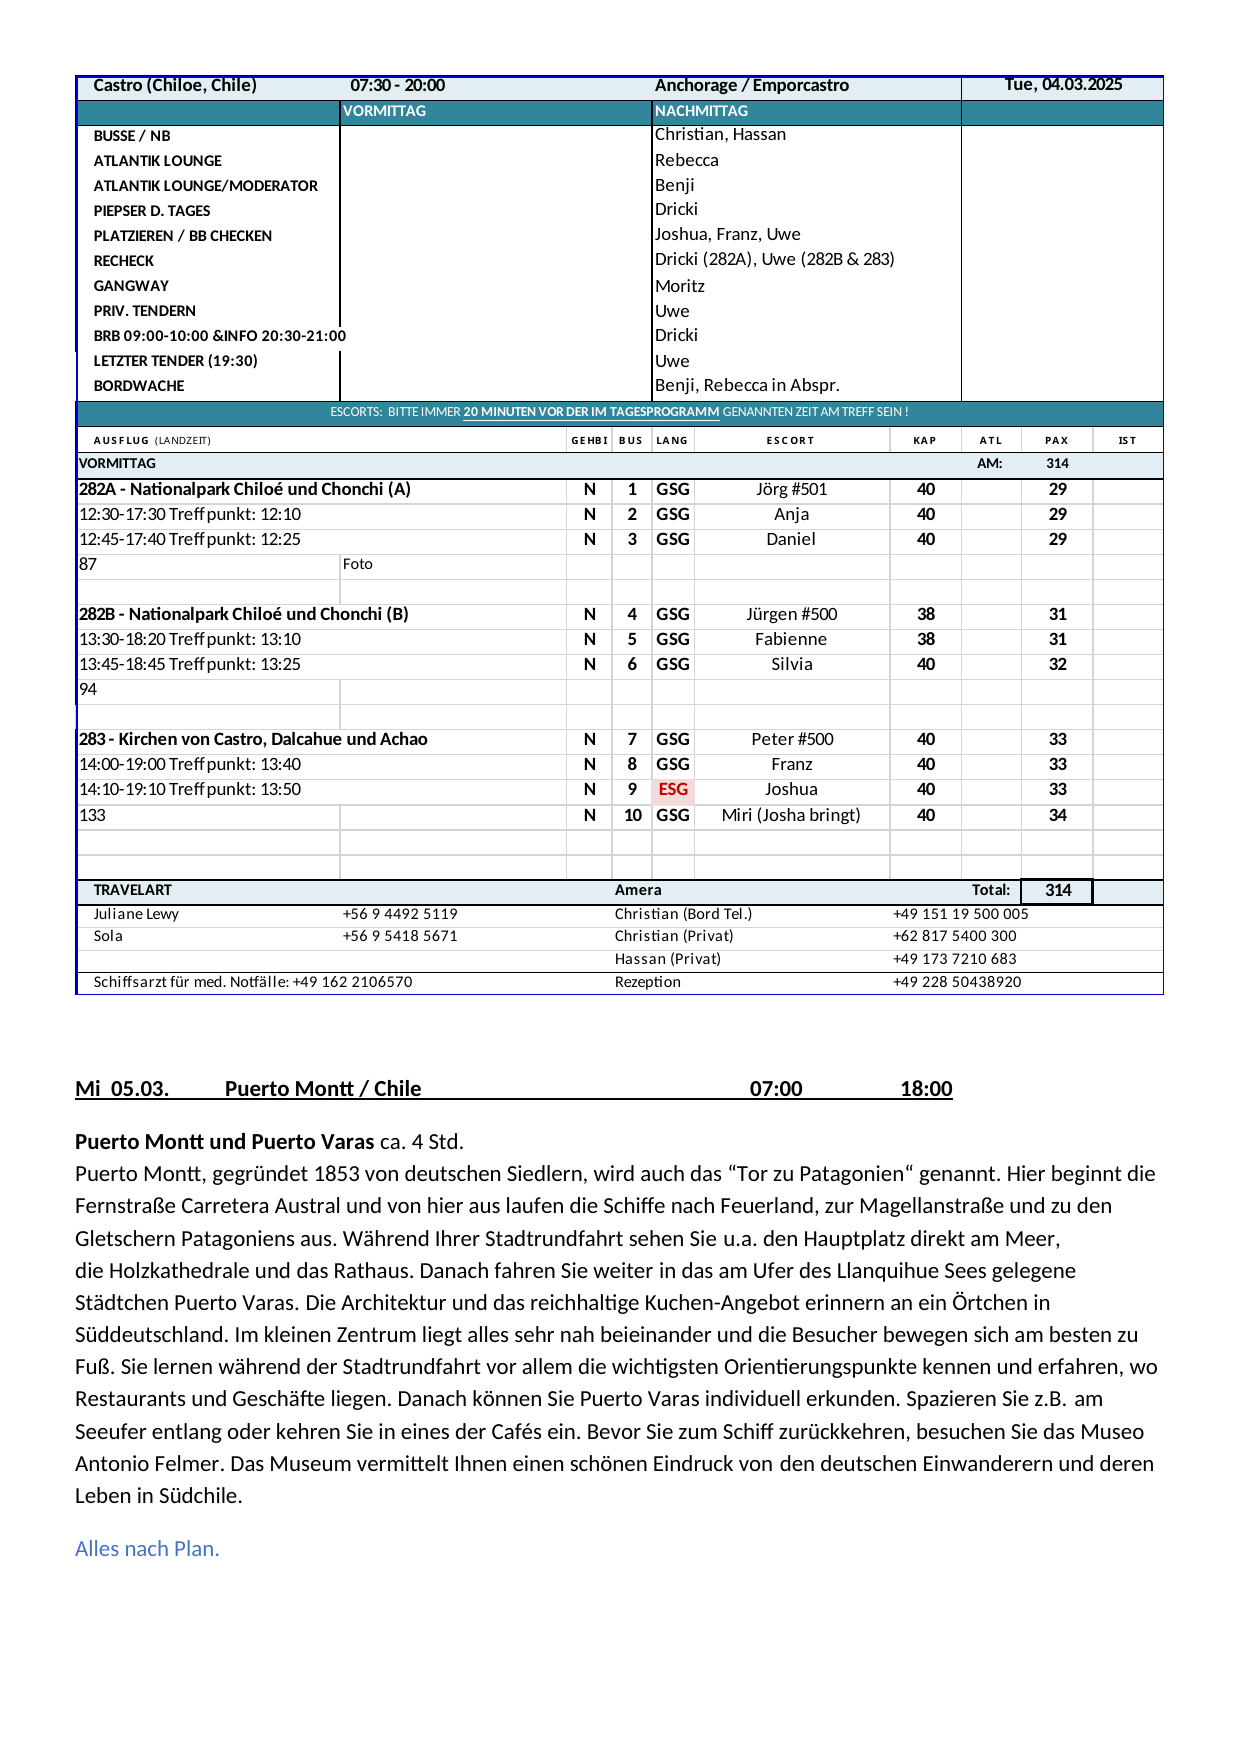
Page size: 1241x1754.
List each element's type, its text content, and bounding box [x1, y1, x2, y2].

text Puerto Montt und Puerto Varas ca. 4 Std. Puerto Montt, gegründet 1853 von deutschen Siedlern, wird auch das “Tor zu Patagonien“ genannt. Hier beginnt die Fernstraße Carretera Austral und von hier aus laufen die Schiffe nach Feuerland, zur Magellanstraße und zu den Gletschern Patagoniens aus. Während Ihrer Stadtrundfahrt sehen Sie u.a. den Hauptplatz direkt am Meer, die Holzkathedrale und das Rathaus. Danach fahren Sie weiter in das am Ufer des Llanquihue Sees gelegene Städtchen Puerto Varas. Die Architektur und das reichhaltige Kuchen-Angebot erinnern an ein Örtchen in Süddeutschland. Im kleinen Zentrum liegt alles sehr nah beieinander und die Besucher bewegen sich am besten zu Fuß. Sie lernen während der Stadtrundfahrt vor allem die wichtigsten Orientierungspunkte kennen und erfahren, wo Restaurants und Geschäfte liegen. Danach können Sie Puerto Varas individuell erkunden. Spazieren Sie z.B. am Seeufer entlang oder kehren Sie in eines der Cafés ein. Bevor Sie zum Schiff zurückkehren, besuchen Sie das Museo Antonio Felmer. Das Museum vermittelt Ihnen einen schönen Eindruck von den deutschen Einwanderern und deren Leben in Südchile. [75, 1127, 1165, 1509]
text Mi 05.03. Puerto Montt / Chile 07:00 18:00 [75, 1074, 1165, 1102]
text Alles nach Plan. [75, 1534, 1165, 1562]
